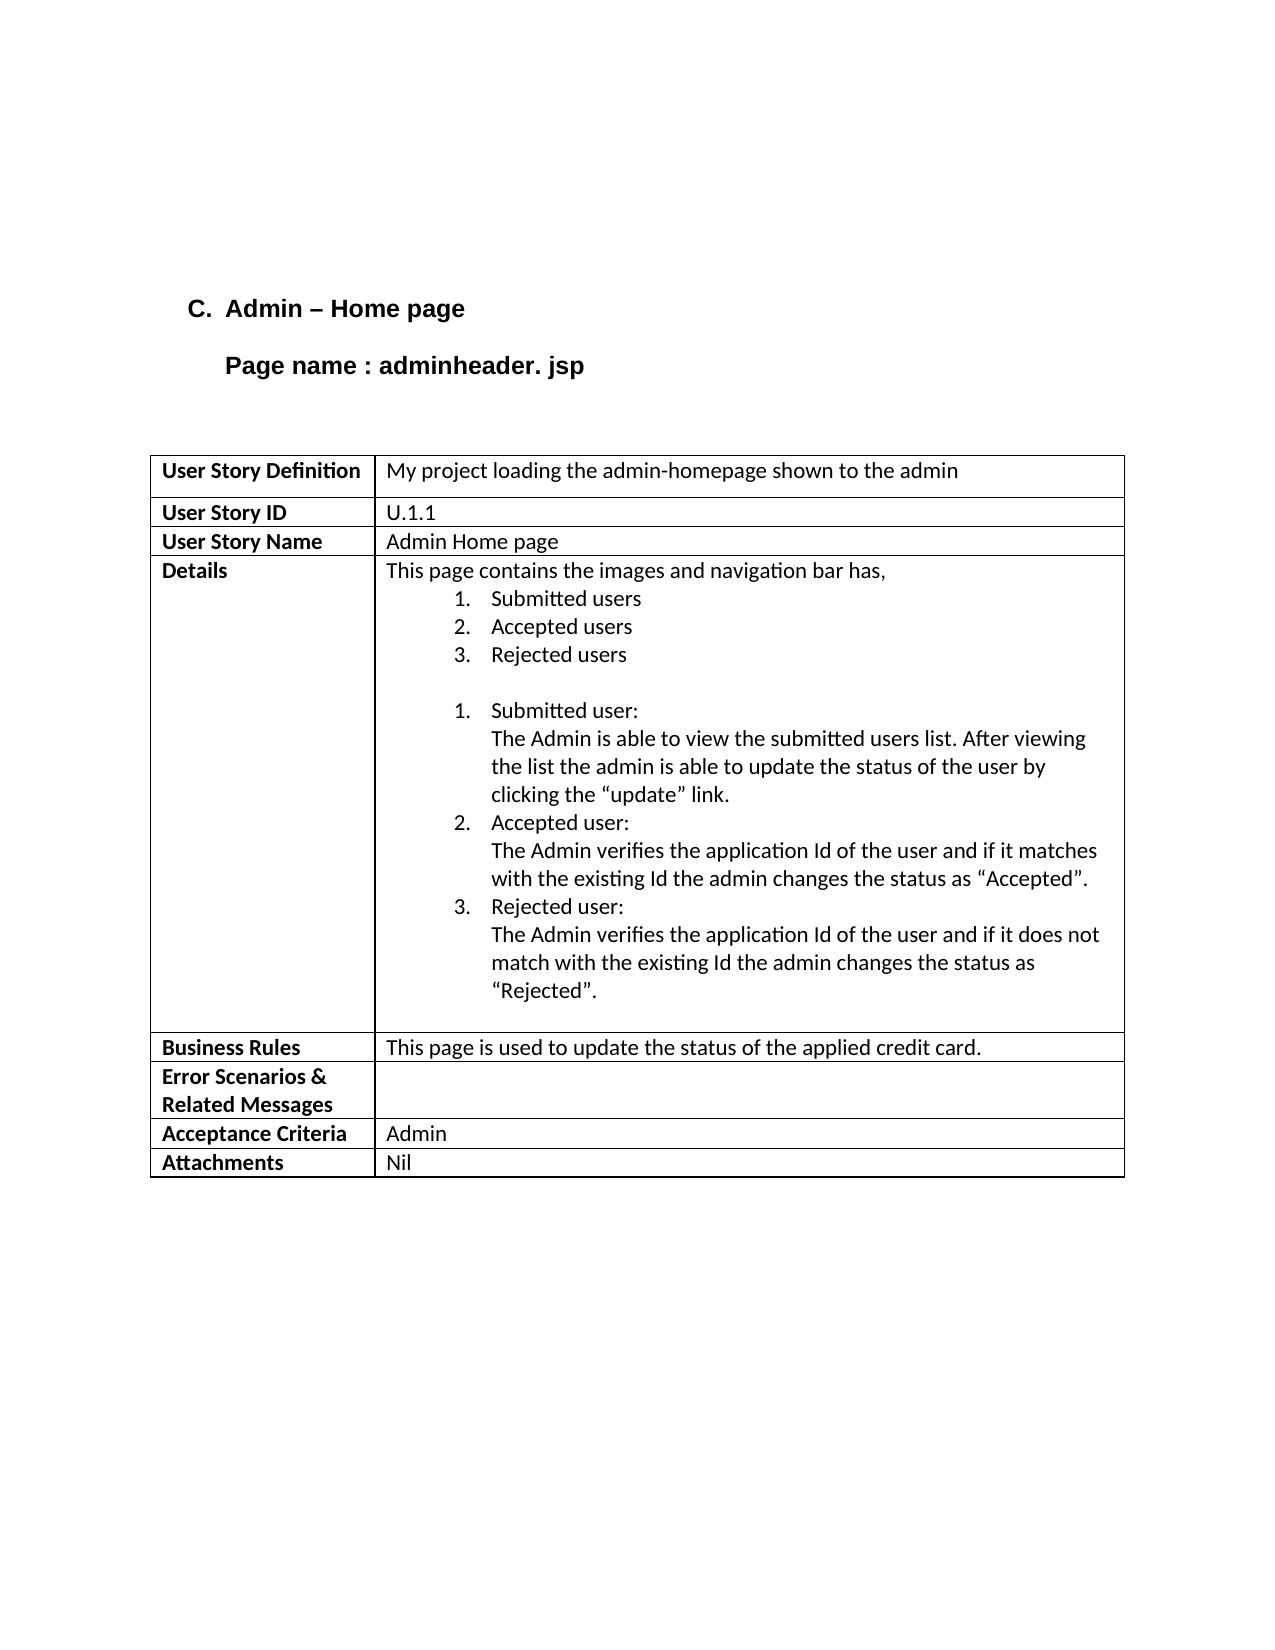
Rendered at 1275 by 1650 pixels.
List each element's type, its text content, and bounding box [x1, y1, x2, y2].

table_cell This page contains the images and navigation bar has, Submitted users Accepted users Rejected users Submitted user: The Admin is able to view the submitted users list. After viewing the list the admin is able to update the status of the user by clicking the “update” link. Accepted user: The Admin verifies the application Id of the user and if it matches with the existing Id the admin changes the status as “Accepted”. Rejected user: The Admin verifies the application Id of the user and if it does not match with the existing Id the admin changes the status as “Rejected”. [376, 556, 1124, 1032]
table_header My project loading the admin-homepage shown to the admin [376, 456, 1124, 497]
list Admin – Home page [187, 294, 1125, 322]
table_cell Admin [376, 1119, 1124, 1147]
text Page name : adminheader. jsp [225, 351, 1125, 380]
table_cell U.1.1 [376, 498, 1124, 526]
table_cell Acceptance Criteria [151, 1119, 374, 1147]
table_cell User Story ID [151, 498, 374, 526]
table_cell Error Scenarios & Related Messages [151, 1062, 374, 1118]
table_cell Attachments [151, 1149, 374, 1176]
table_cell This page is used to update the status of the applied credit card. [376, 1033, 1124, 1061]
table_cell User Story Name [151, 527, 374, 555]
table_cell [376, 1062, 1124, 1118]
table_cell Business Rules [151, 1033, 374, 1061]
table_header User Story Definition [151, 456, 374, 497]
table_cell Nil [376, 1149, 1124, 1176]
table_cell Details [151, 556, 374, 1032]
table_cell Admin Home page [376, 527, 1124, 555]
